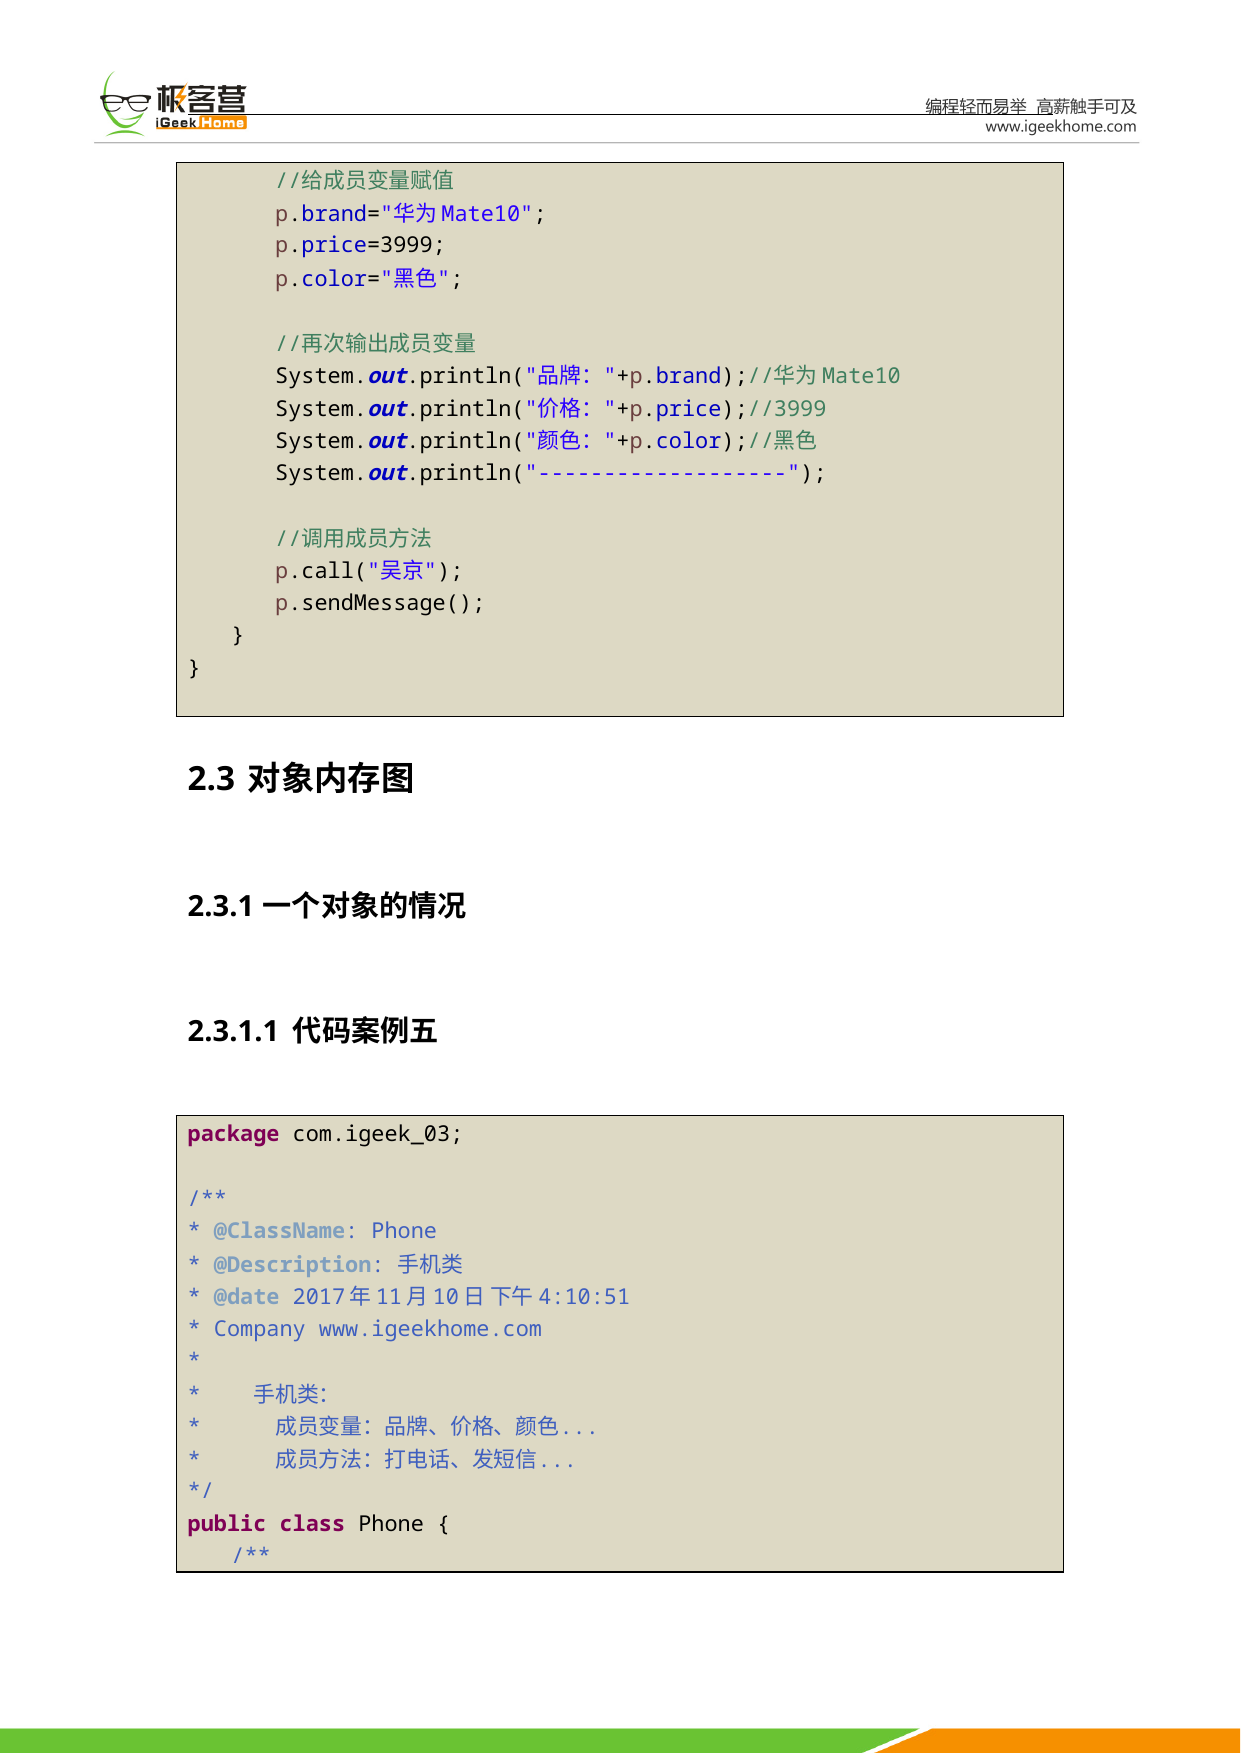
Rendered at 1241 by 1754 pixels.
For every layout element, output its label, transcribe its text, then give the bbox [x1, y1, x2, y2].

subtitle 一个对象的情况 [187, 871, 1053, 936]
picture [0, 1, 1241, 151]
subtitle 代码案例五 [187, 996, 1053, 1061]
subtitle 对象内存图 [187, 744, 1053, 809]
picture [0, 1690, 1241, 1753]
